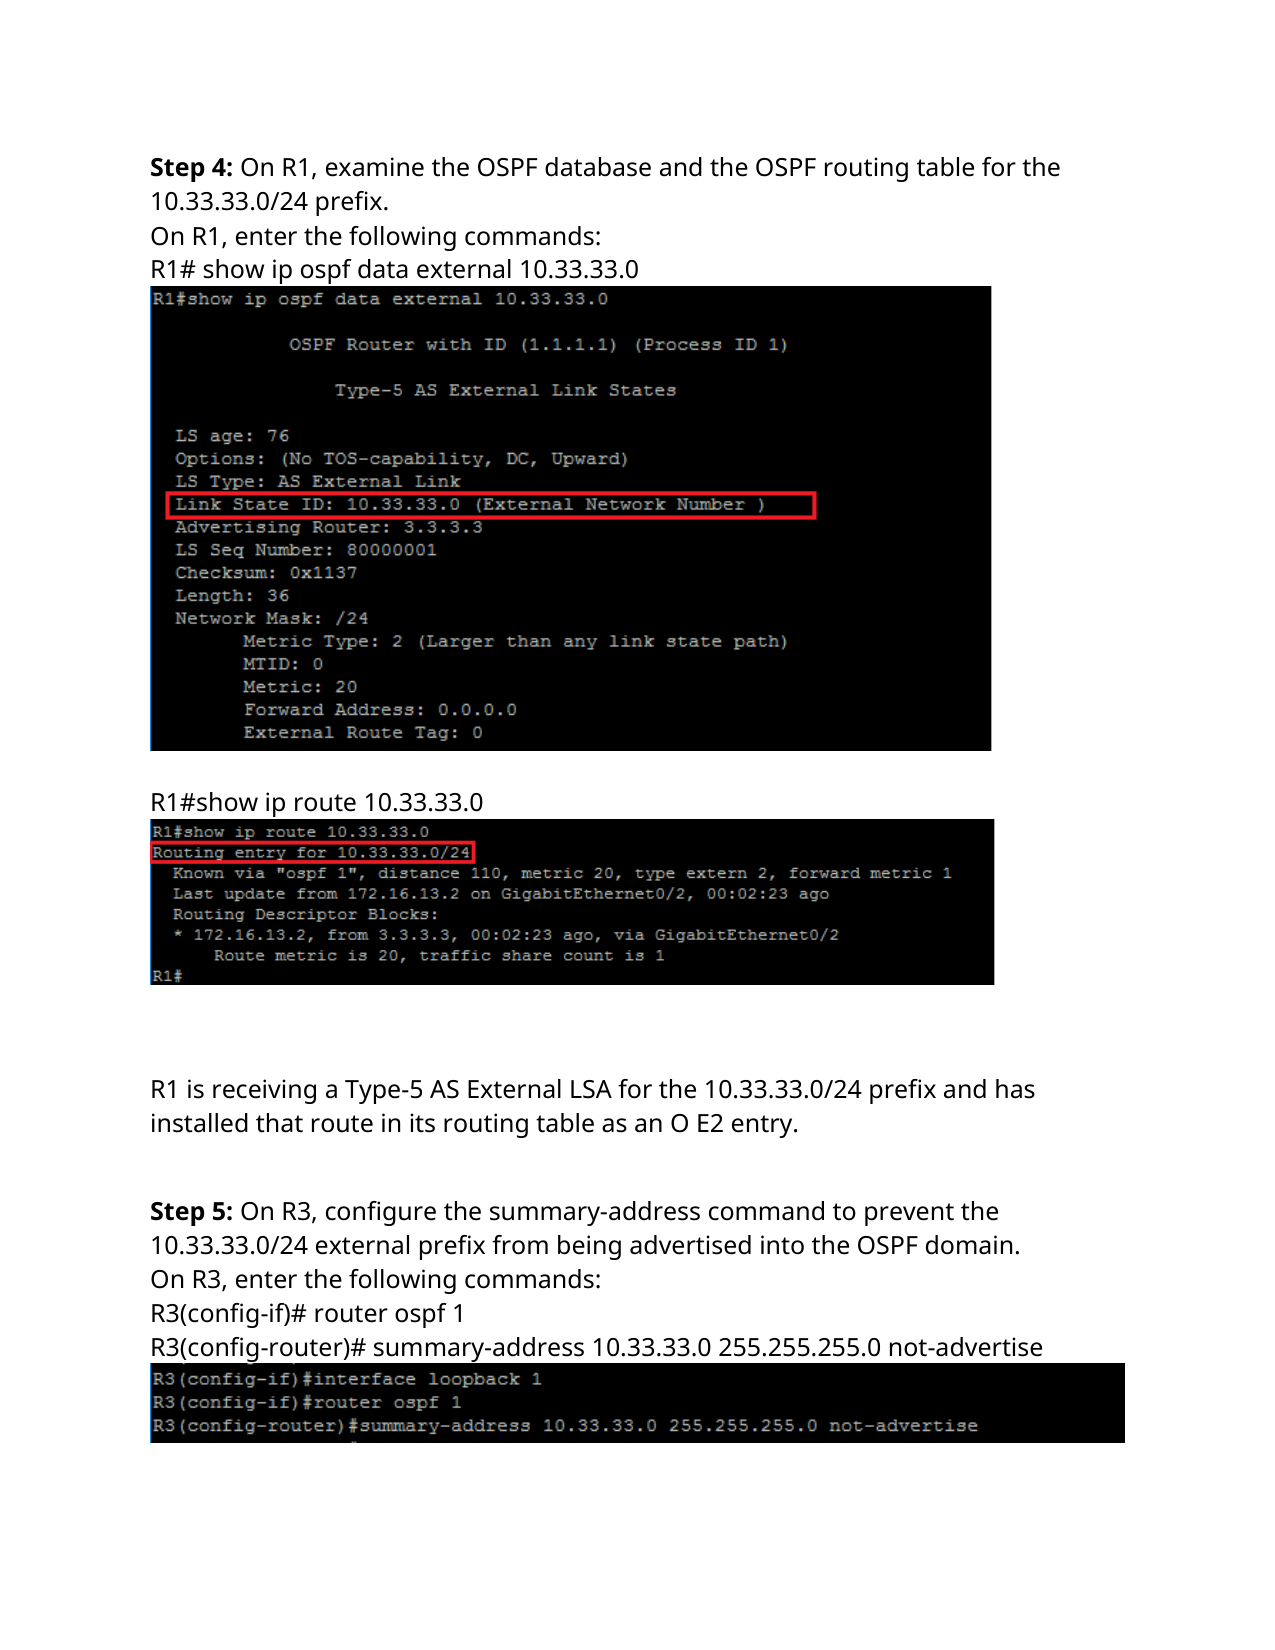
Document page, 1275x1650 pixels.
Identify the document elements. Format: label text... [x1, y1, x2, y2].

text Step 4: On R1, examine the OSPF database and the OSPF routing table for the 10.33.33.0/24 prefix. [150, 150, 1125, 218]
text R3(config-if)# router ospf 1 [150, 1296, 1125, 1330]
text Step 5: On R3, configure the summary-address command to prevent the 10.33.33.0/24 external prefix from being advertised into the OSPF domain. [150, 1193, 1125, 1262]
text On R1, enter the following commands: [150, 218, 1125, 252]
text R3(config-router)# summary-address 10.33.33.0 255.255.255.0 not-advertise [150, 1330, 1125, 1363]
text On R3, enter the following commands: [150, 1262, 1125, 1296]
text R1#show ip route 10.33.33.0 [150, 785, 1125, 819]
text R1# show ip ospf data external 10.33.33.0 [150, 252, 1125, 286]
text R1 is receiving a Type-5 AS External LSA for the 10.33.33.0/24 prefix and has installed that route in its routing table as an O E2 entry. [150, 1072, 1125, 1140]
